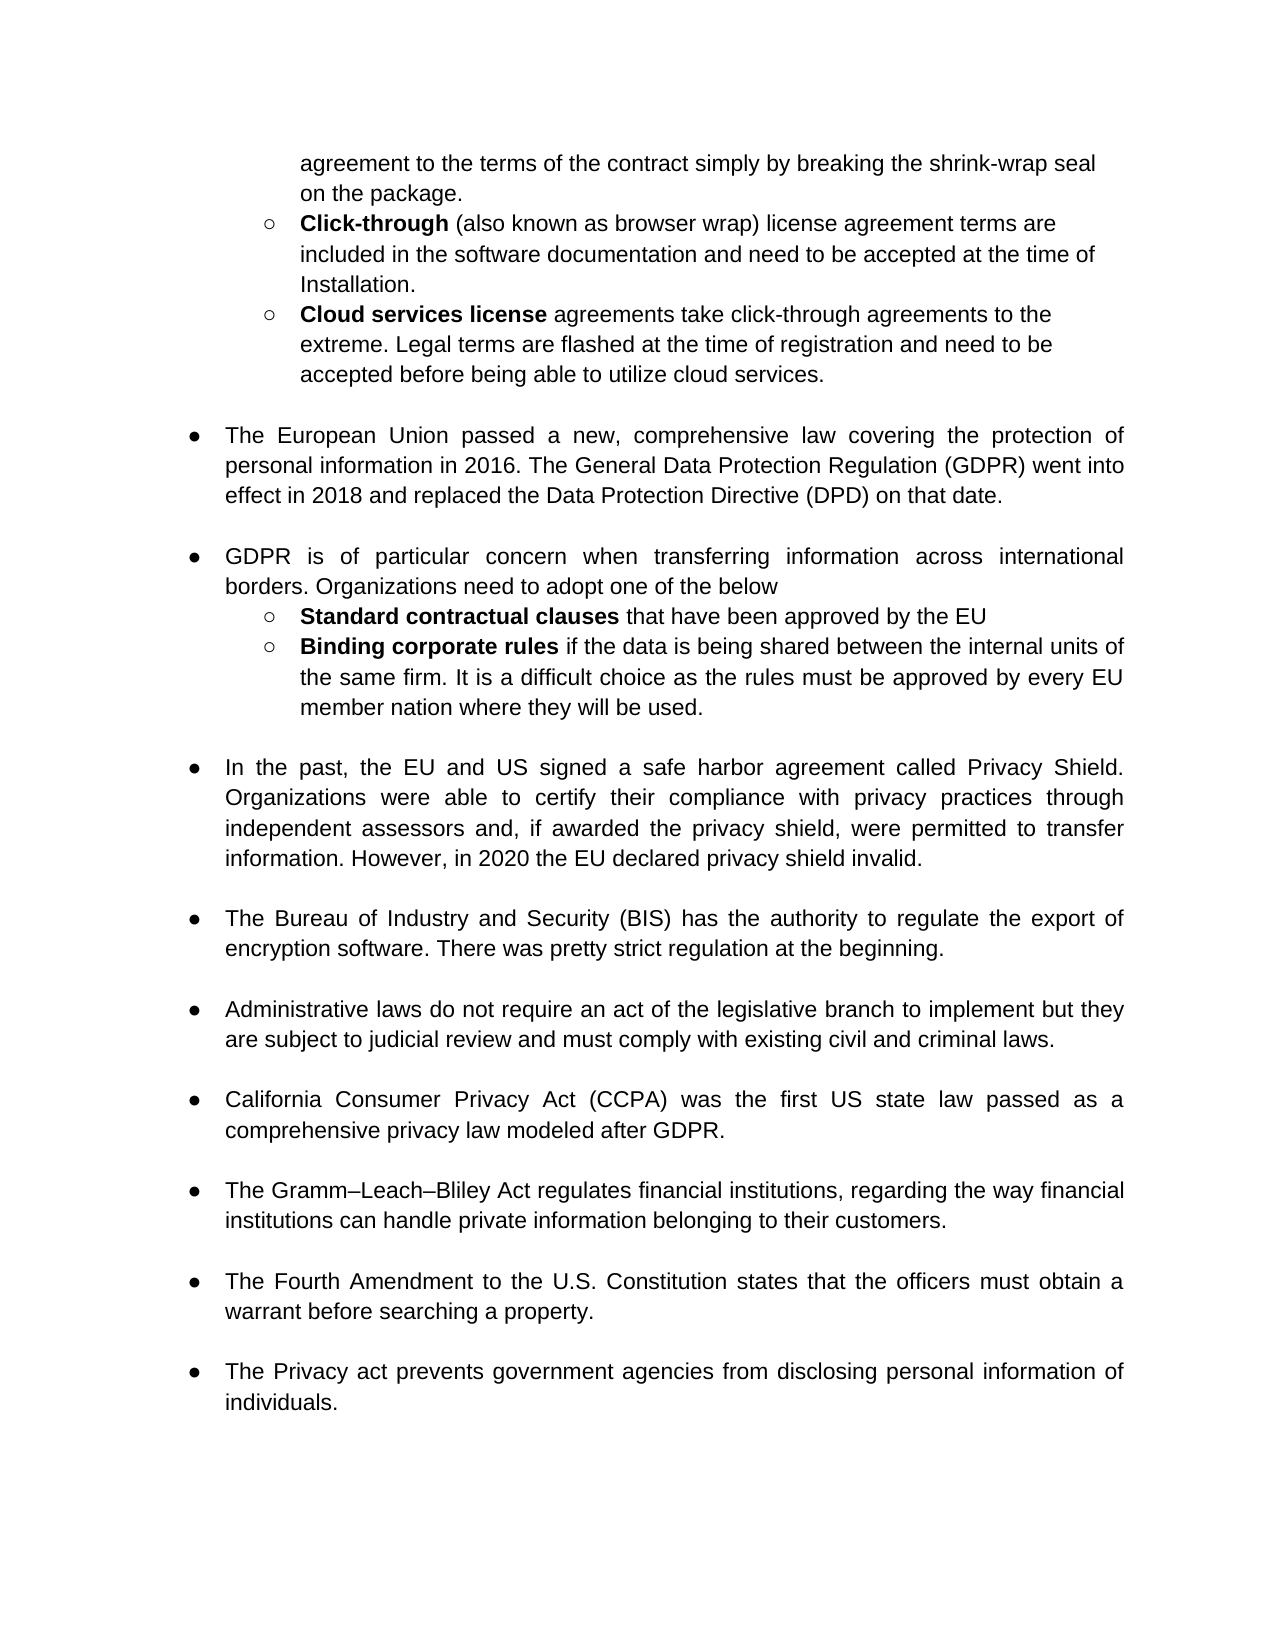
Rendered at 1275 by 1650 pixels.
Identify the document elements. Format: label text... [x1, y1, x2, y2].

list Binding corporate rules if the data is being shared between the internal units of the same firm. It is a difficult choice as the rules must be approved by every EU member nation where they will be used. [262, 633, 1125, 720]
list The Bureau of Industry and Security (BIS) has the authority to regulate the export of encryption software. There was pretty strict regulation at the beginning. [187, 905, 1125, 962]
list The Fourth Amendment to the U.S. Constitution states that the officers must obtain a warrant before searching a property. [187, 1268, 1125, 1324]
list California Consumer Privacy Act (CCPA) was the first US state law passed as a comprehensive privacy law modeled after GDPR. [187, 1086, 1125, 1143]
list In the past, the EU and US signed a safe harbor agreement called Privacy Shield. Organizations were able to certify their compliance with privacy practices through independent assessors and, if awarded the privacy shield, were permitted to transfer information. However, in 2020 the EU declared privacy shield invalid. [187, 754, 1125, 871]
list The Privacy act prevents government agencies from disclosing personal information of individuals. [187, 1358, 1125, 1415]
list GDPR is of particular concern when transferring information across international borders. Organizations need to adopt one of the below [187, 543, 1125, 599]
list Administrative laws do not require an act of the legislative branch to implement but they are subject to judicial review and must comply with existing civil and criminal laws. [187, 996, 1125, 1052]
list Standard contractual clauses that have been approved by the EU [262, 603, 1125, 629]
list The European Union passed a new, comprehensive law covering the protection of personal information in 2016. The General Data Protection Regulation (GDPR) went into effect in 2018 and replaced the Data Protection Directive (DPD) on that date. [187, 422, 1125, 509]
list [262, 150, 1125, 207]
list Click-through (also known as browser wrap) license agreement terms are included in the software documentation and need to be accepted at the time of Installation. [262, 210, 1125, 297]
list The Gramm–Leach–Bliley Act regulates financial institutions, regarding the way financial institutions can handle private information belonging to their customers. [187, 1177, 1125, 1234]
list Cloud services license agreements take click-through agreements to the extreme. Legal terms are flashed at the time of registration and need to be accepted before being able to utilize cloud services. [262, 301, 1125, 388]
